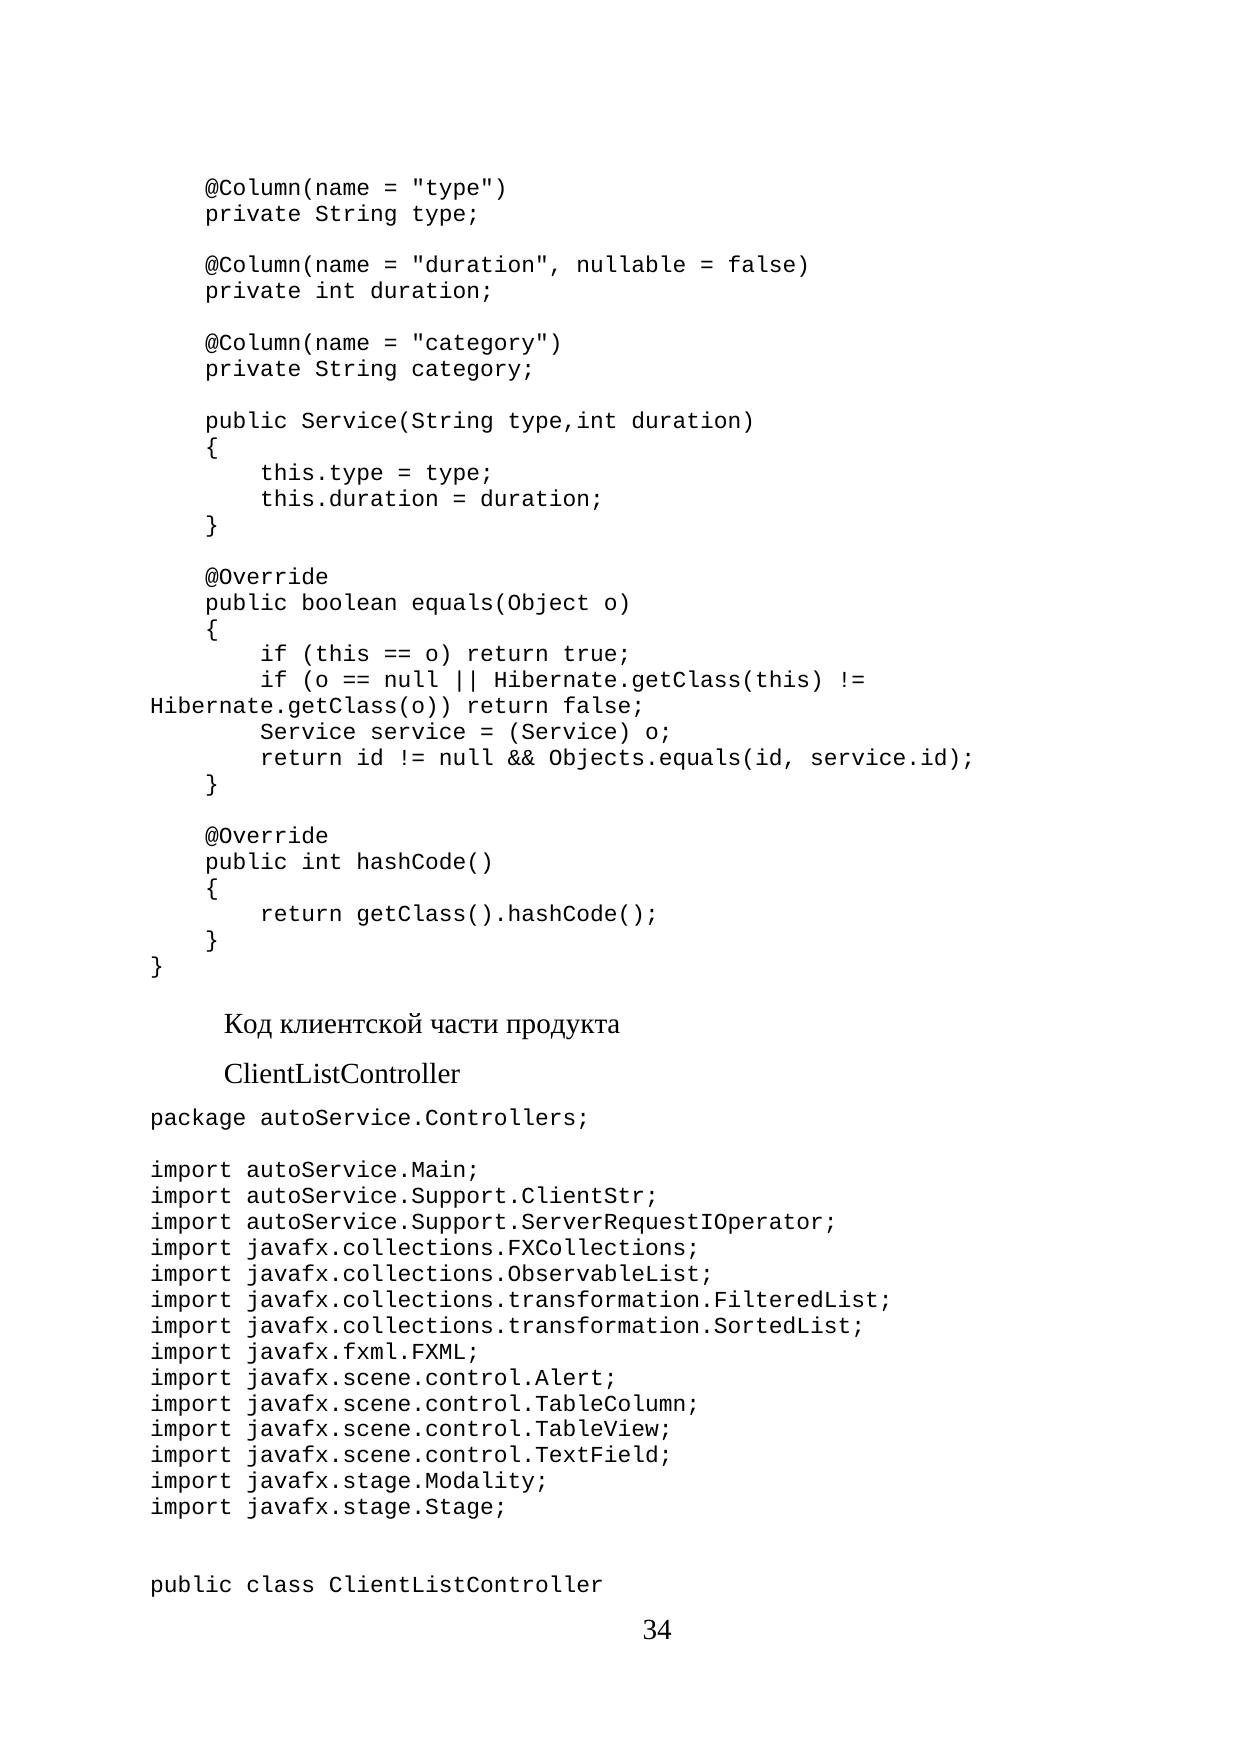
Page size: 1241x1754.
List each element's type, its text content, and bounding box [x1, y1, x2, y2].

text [150, 1107, 1090, 1599]
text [150, 150, 1090, 980]
text Код клиентской части продукта [150, 1006, 1090, 1039]
text ClientListController [150, 1056, 1090, 1090]
